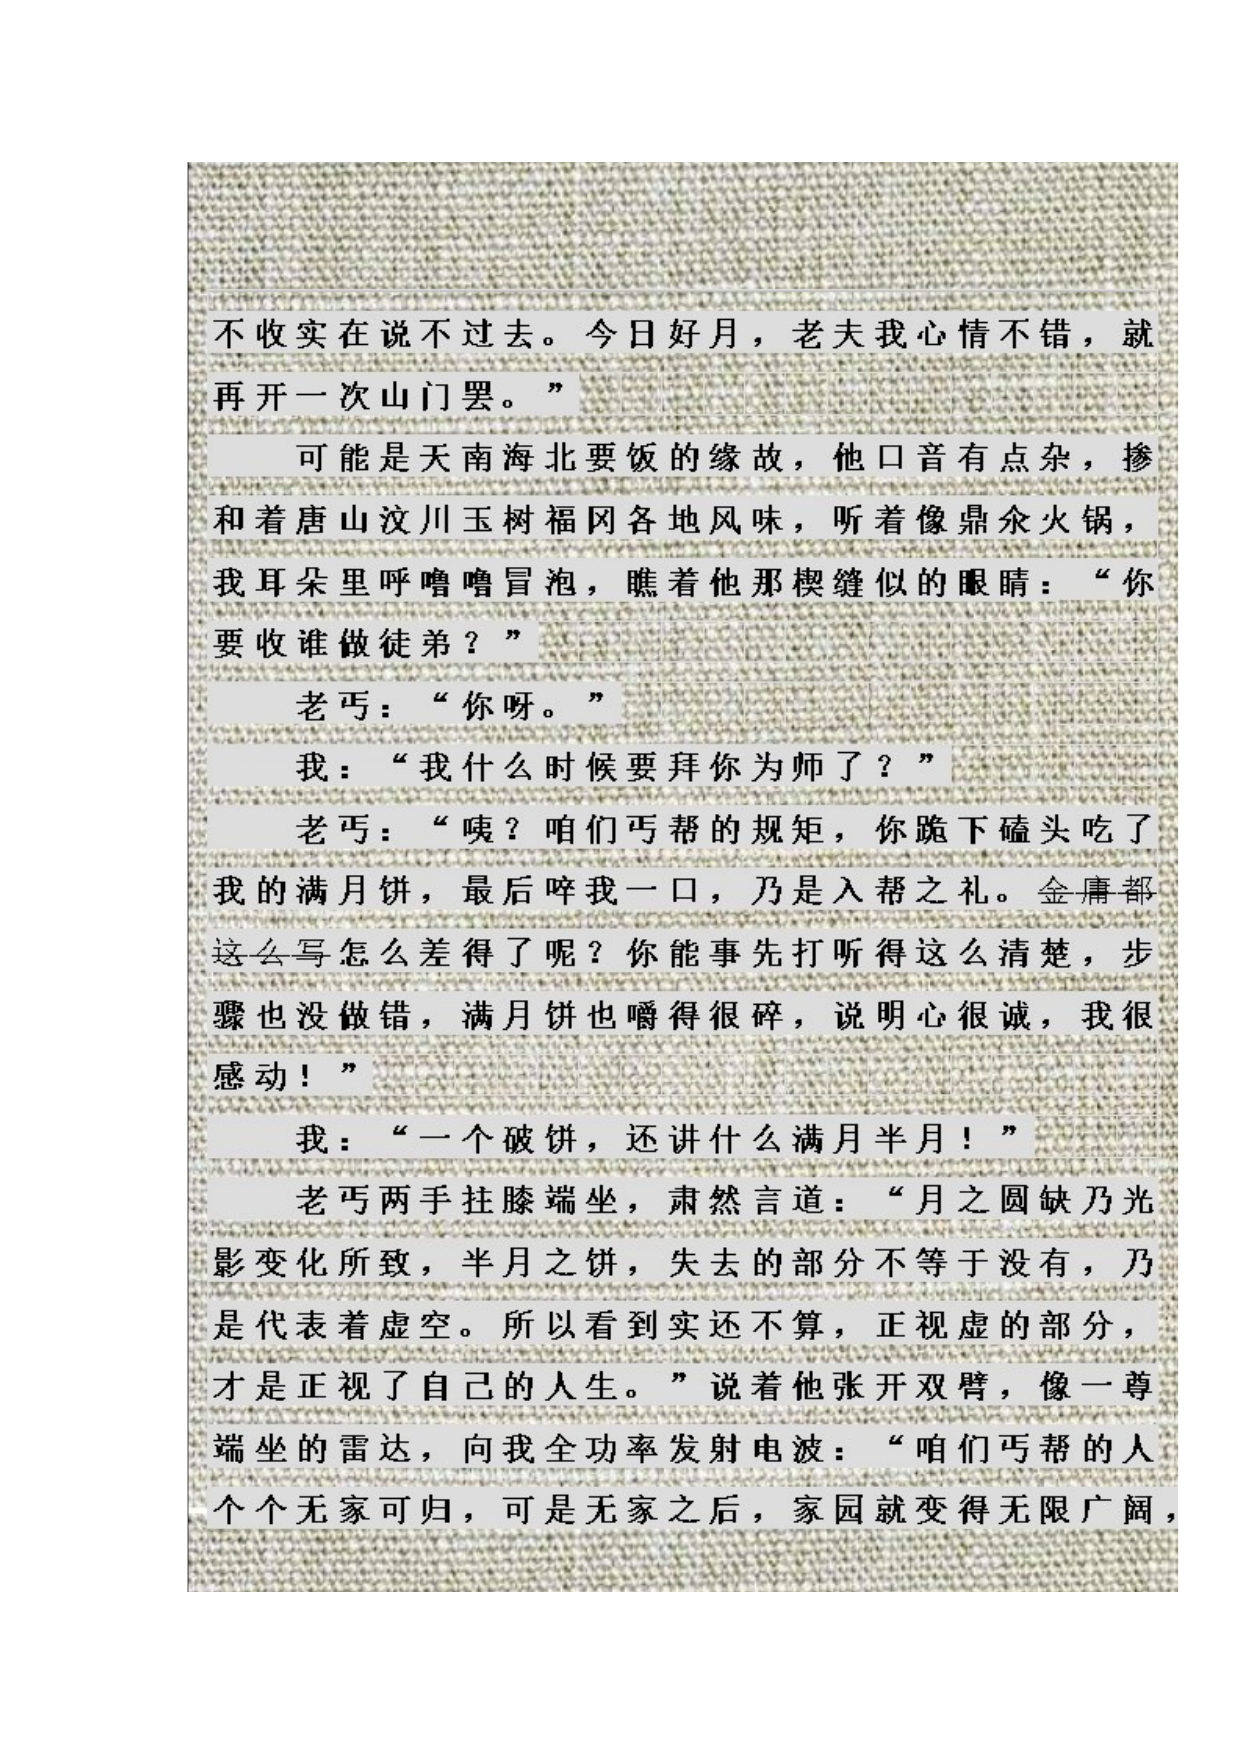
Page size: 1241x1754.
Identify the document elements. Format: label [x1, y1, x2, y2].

picture [187, 162, 1179, 1592]
